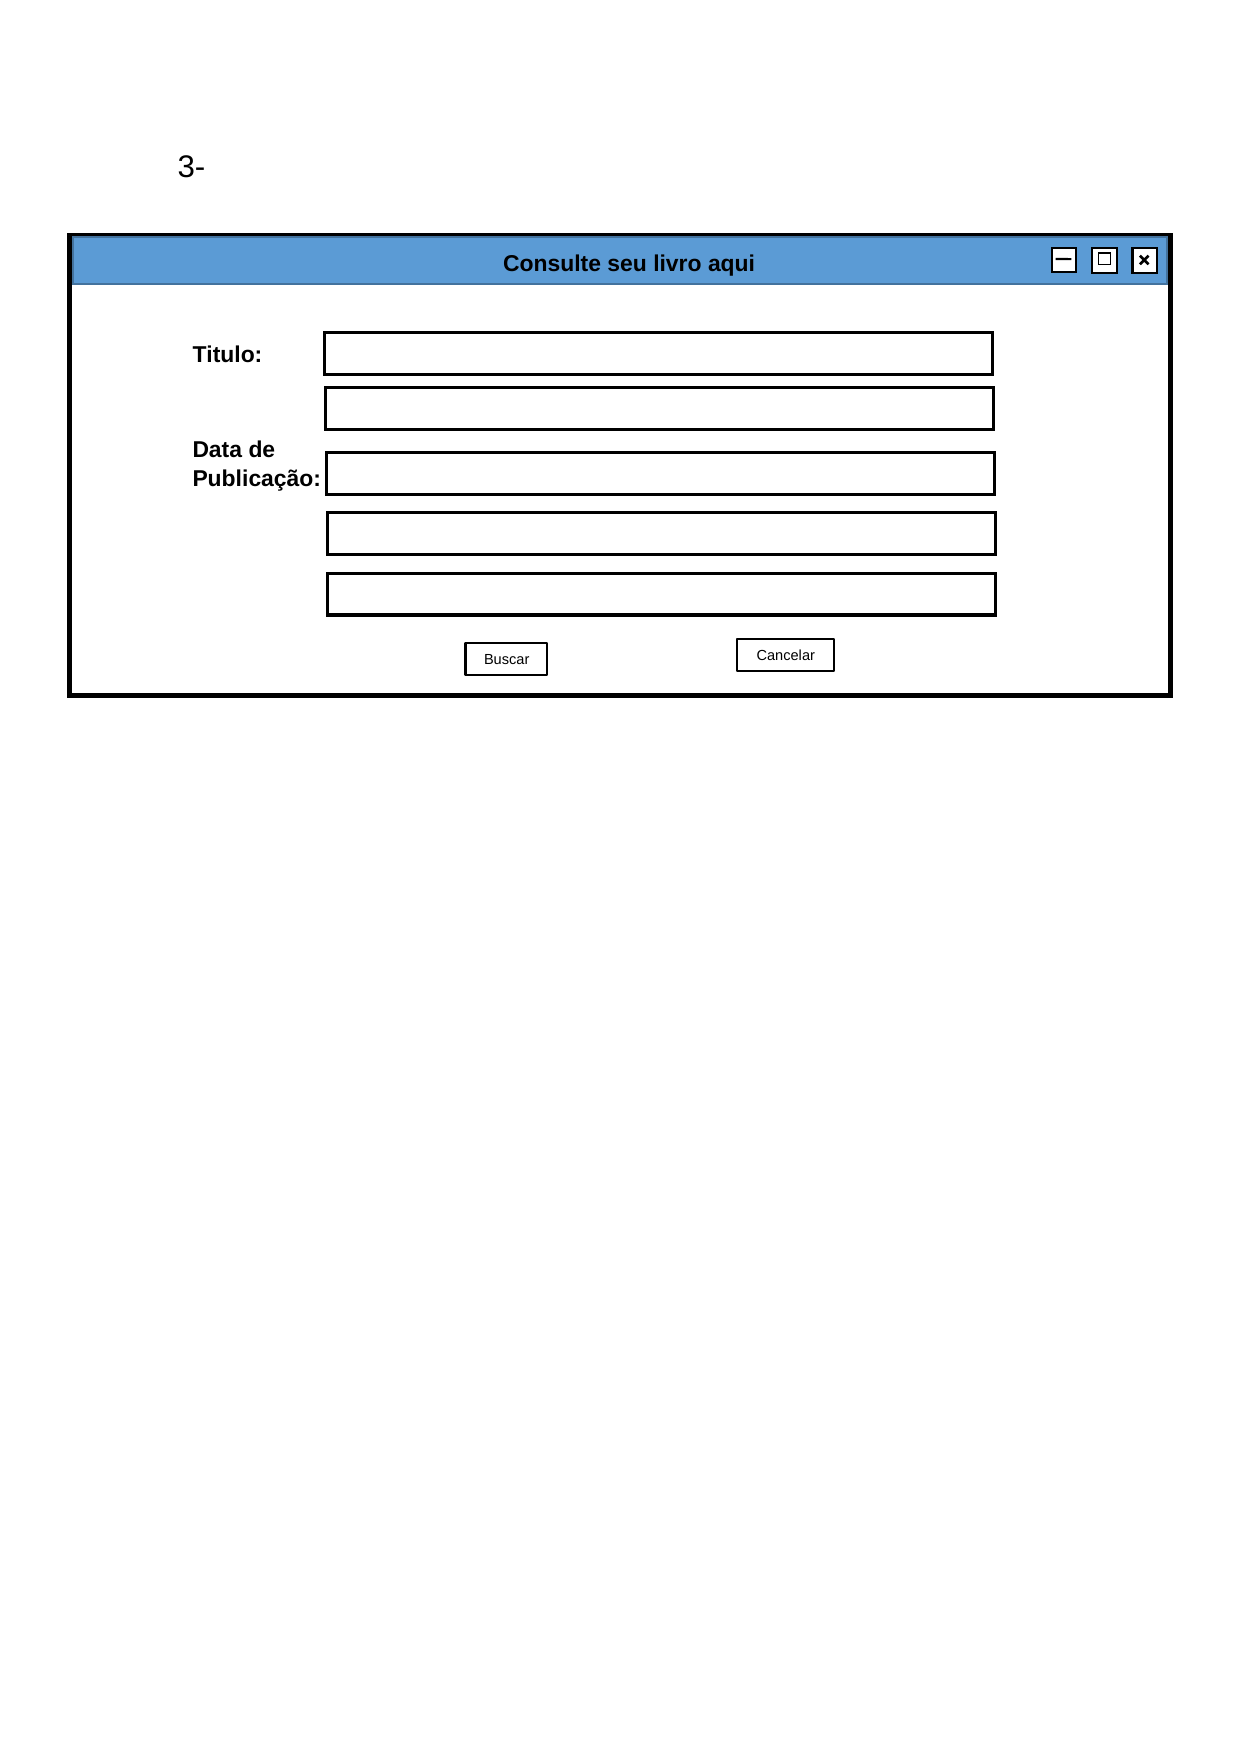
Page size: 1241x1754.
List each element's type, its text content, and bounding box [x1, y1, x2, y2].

text 3- [177, 148, 1063, 183]
